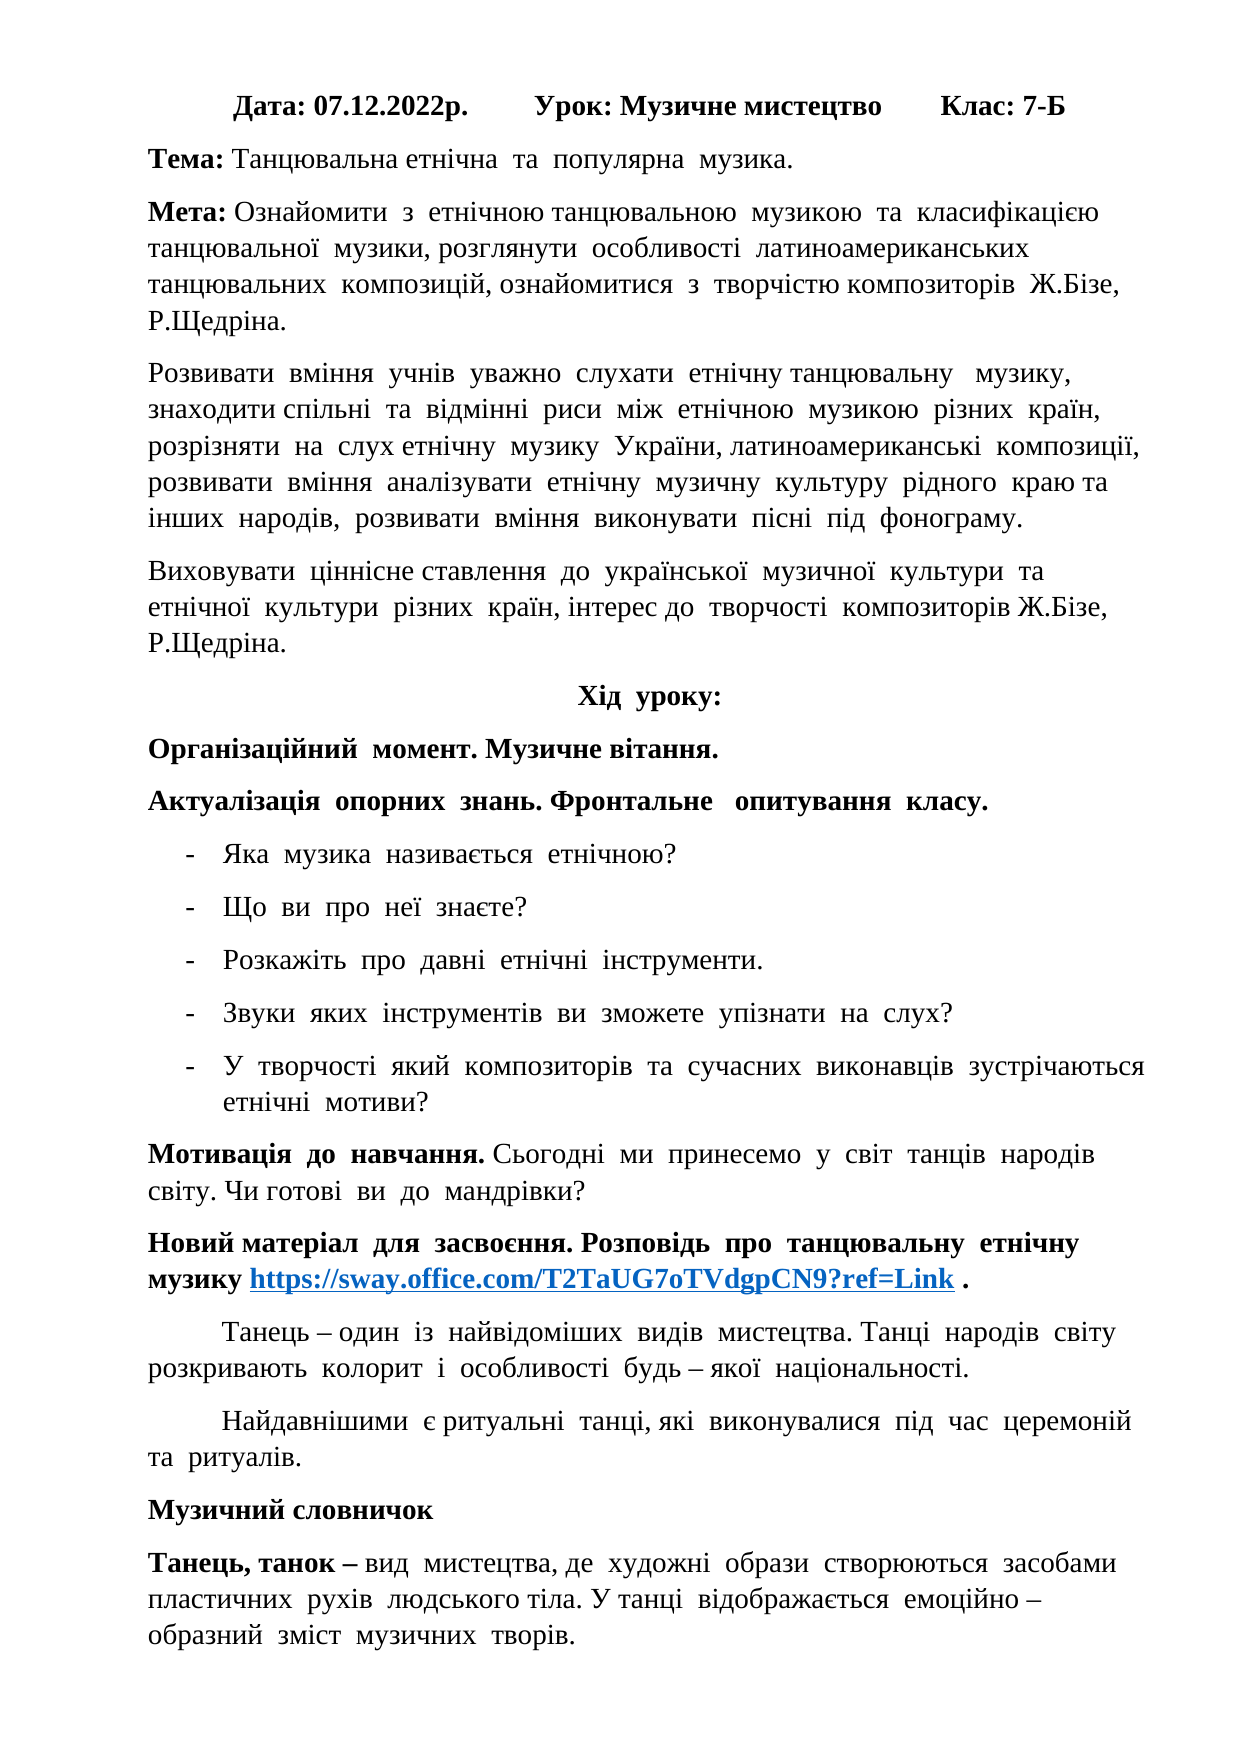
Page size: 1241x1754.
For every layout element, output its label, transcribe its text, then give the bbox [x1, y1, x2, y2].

text Виховувати ціннісне ставлення до української музичної культури та етнічної культури різних країн, інтерес до творчості композиторів Ж.Бізе, Р.Щедріна. [148, 553, 1152, 659]
text Організаційний момент. Музичне вітання. [148, 731, 1152, 764]
text Тема: Танцювальна етнічна та популярна музика. [148, 141, 1152, 175]
text Танець – один із найвідоміших видів мистецтва. Танці народів світу розкривають колорит і особливості будь – якої національності. [148, 1314, 1152, 1384]
list Яка музика називається етнічною? [185, 836, 1152, 870]
text Мотивація до навчання. Сьогодні ми принесемо у світ танців народів світу. Чи готові ви до мандрівки? [148, 1137, 1152, 1206]
text Актуалізація опорних знань. Фронтальне опитування класу. [148, 783, 1152, 817]
text Дата: 07.12.2022р. Урок: Музичне мистецтво Клас: 7-Б [148, 88, 1152, 122]
list У творчості який композиторів та сучасних виконавців зустрічаються етнічні мотиви? [185, 1048, 1152, 1117]
text Найдавнішими є ритуальні танці, які виконувалися під час церемоній та ритуалів. [148, 1403, 1152, 1473]
text Мета: Ознайомити з етнічною танцювальною музикою та класифікацією танцювальної музики, розглянути особливості латиноамериканських танцювальних композицій, ознайомитися з творчістю композиторів Ж.Бізе, Р.Щедріна. [148, 194, 1152, 336]
list Розкажіть про давні етнічні інструменти. [185, 942, 1152, 976]
text Музичний словничок [148, 1492, 1152, 1526]
list Звуки яких інструментів ви зможете упізнати на слух? [185, 995, 1152, 1028]
text Хід уроку: [148, 678, 1152, 711]
text Новий матеріал для засвоєння. Розповідь про танцювальну етнічну музику https://sway.office.com/T2TaUG7oTVdgpCN9?ref=Link . [148, 1226, 1152, 1295]
list Що ви про неї знаєте? [185, 889, 1152, 923]
text Розвивати вміння учнів уважно слухати етнічну танцювальну музику, знаходити спільні та відмінні риси між етнічною музикою різних країн, розрізняти на слух етнічну музику України, латиноамериканські композиції, розвивати вміння аналізувати етнічну музичну культуру рідного краю та інших народів, розвивати вміння виконувати пісні під фонограму. [148, 355, 1152, 533]
text Танець, танок – вид мистецтва, де художні образи створюються засобами пластичних рухів людського тіла. У танці відображається емоційно – образний зміст музичних творів. [148, 1545, 1152, 1651]
